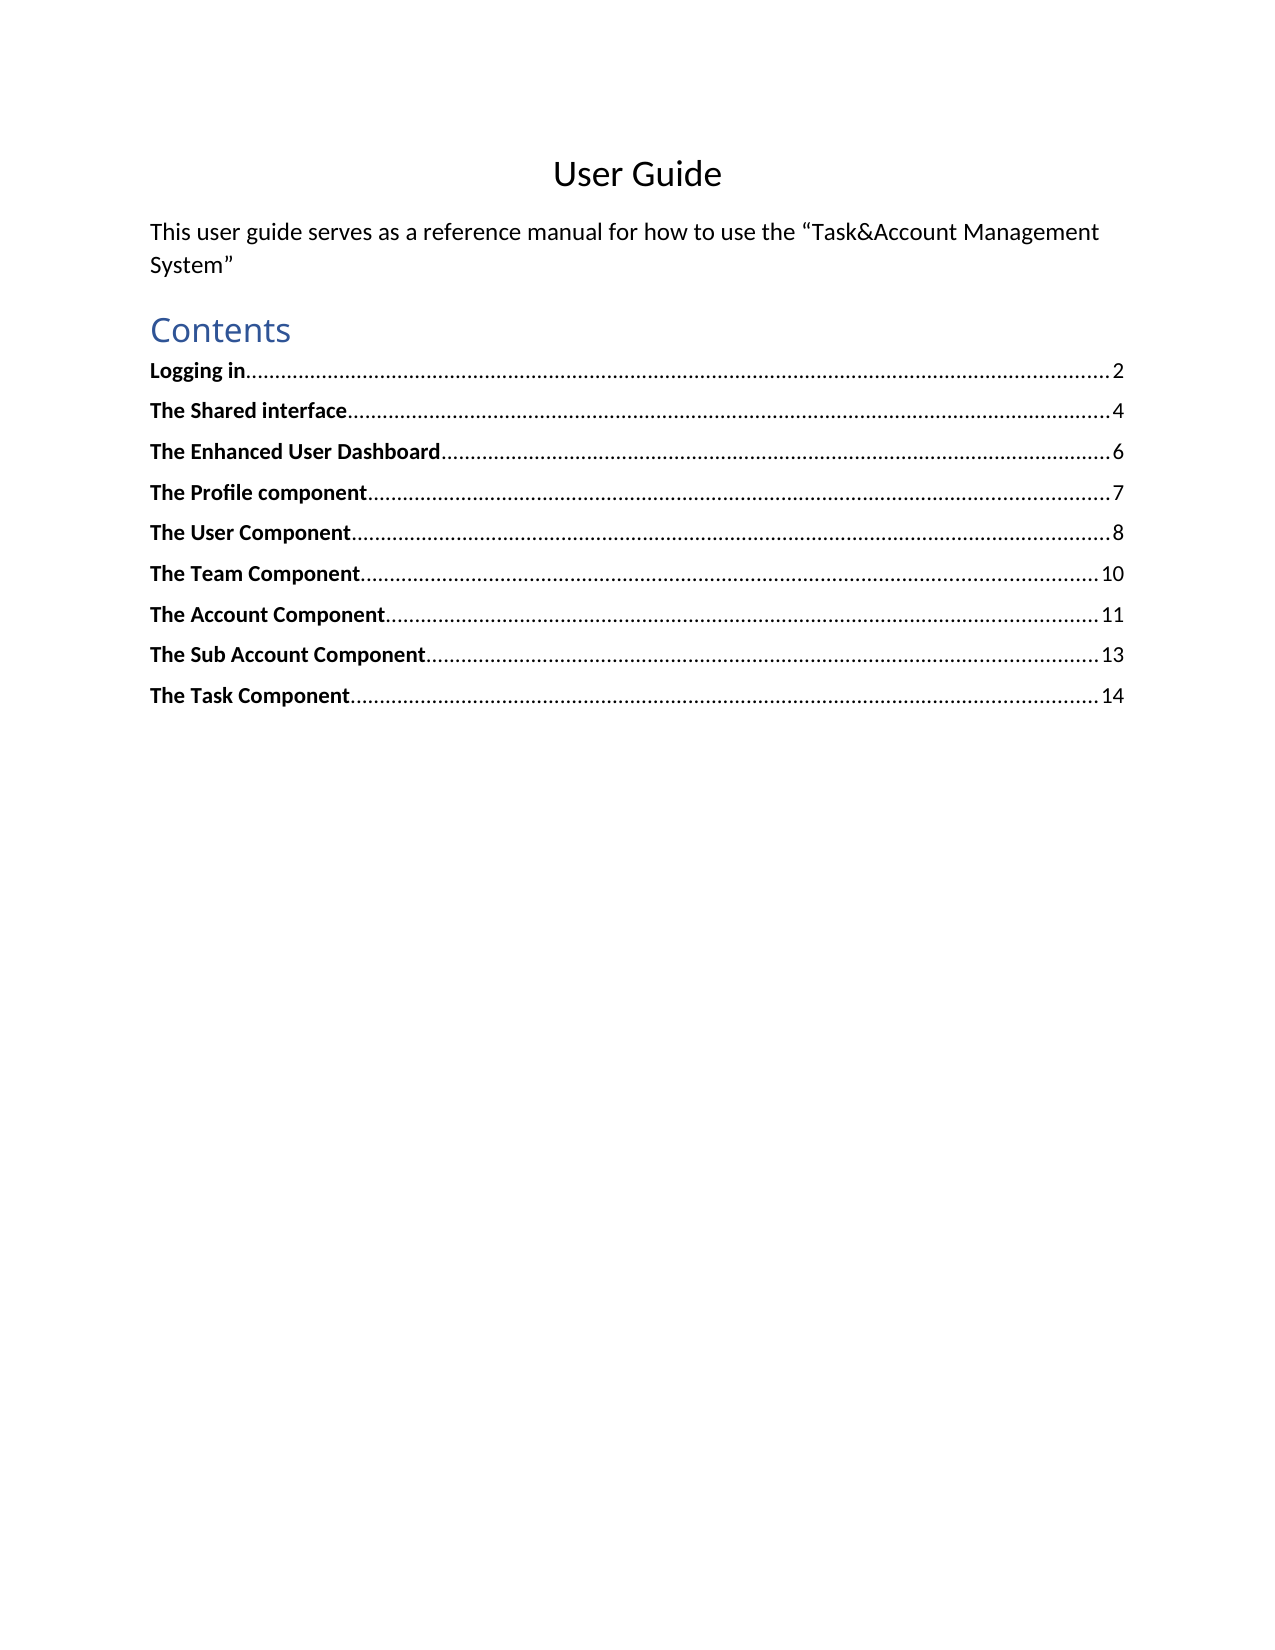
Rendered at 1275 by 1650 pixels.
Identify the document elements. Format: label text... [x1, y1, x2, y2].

text This user guide serves as a reference manual for how to use the “Task&Account Management System” [150, 216, 1125, 279]
text User Guide [150, 150, 1125, 196]
